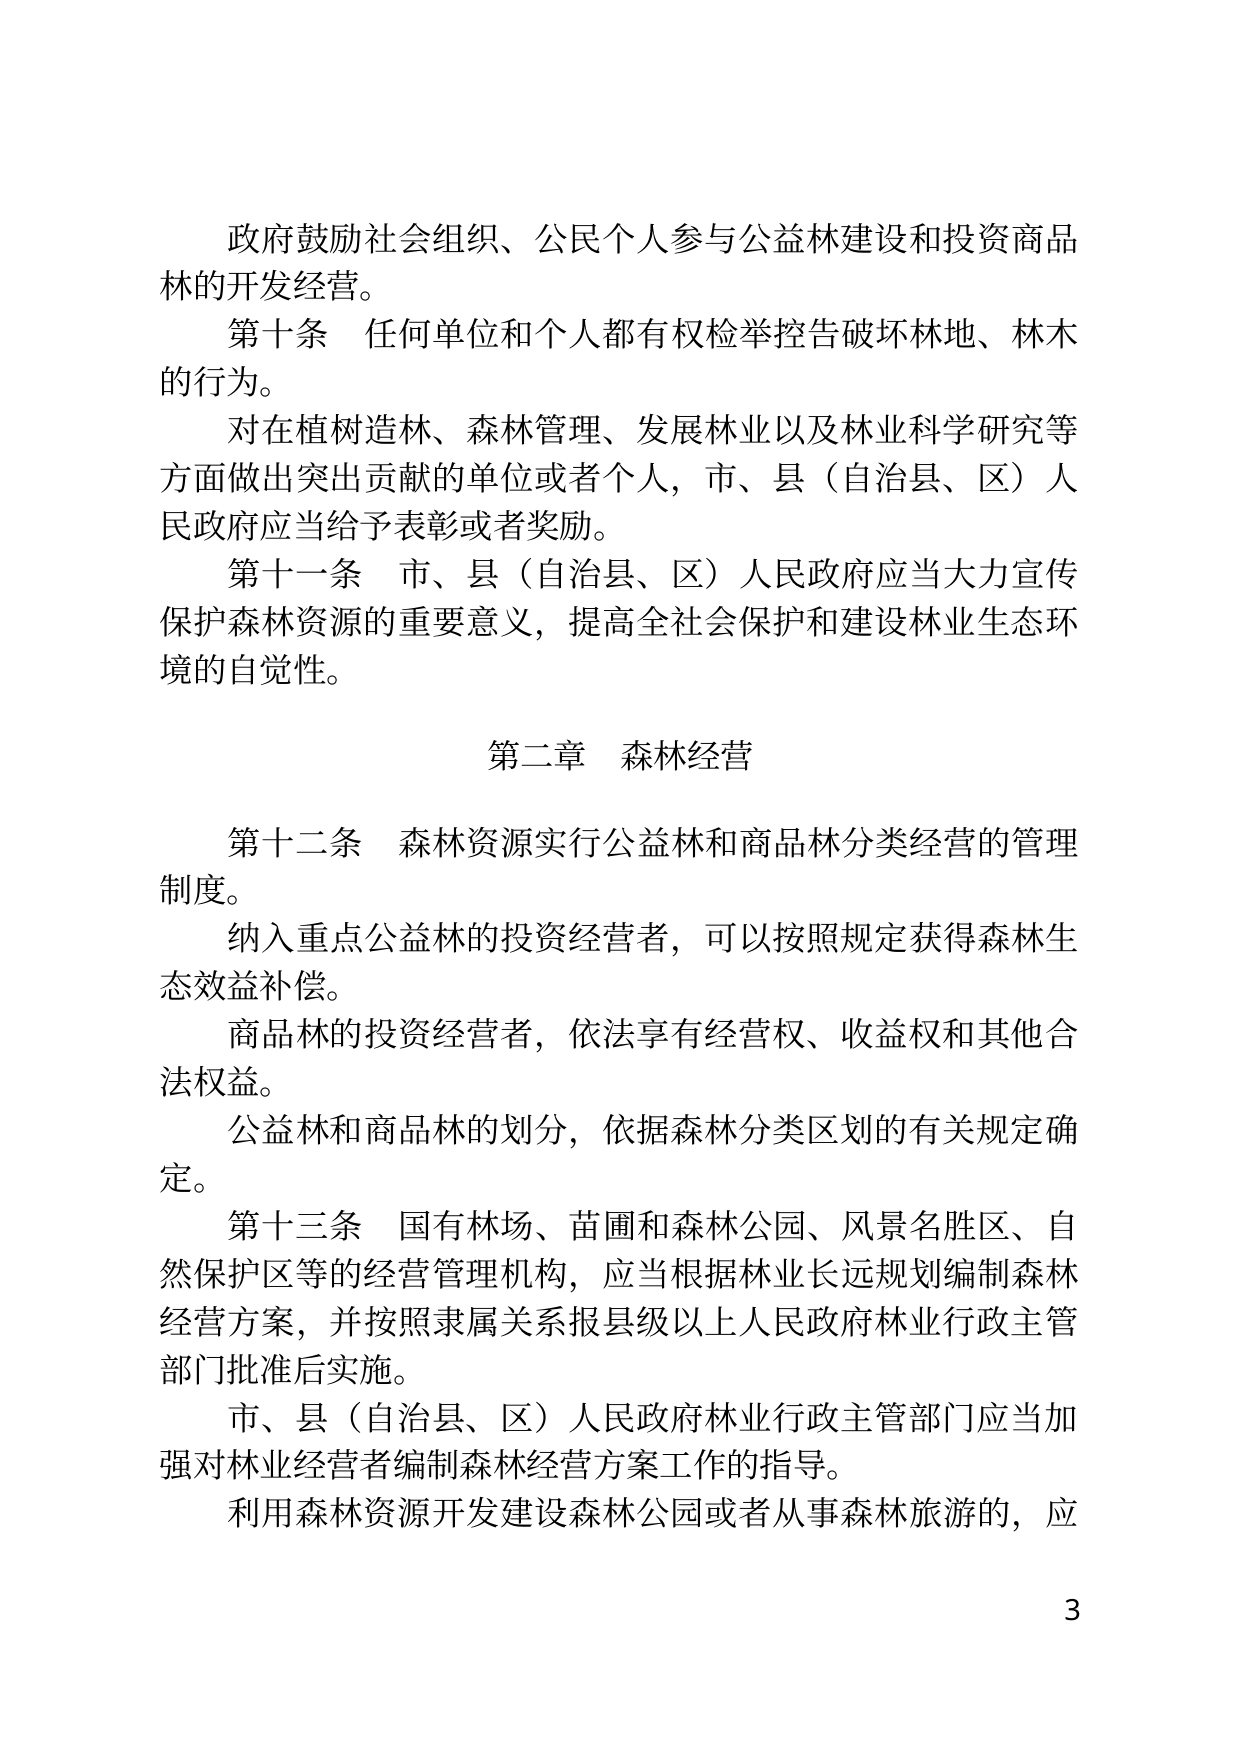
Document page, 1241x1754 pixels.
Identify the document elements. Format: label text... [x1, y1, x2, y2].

text 第十一条 市、县（自治县、区）人民政府应当大力宣传保护森林资源的重要意义，提高全社会保护和建设林业生态环境的自觉性。 [159, 548, 1081, 692]
text 纳入重点公益林的投资经营者，可以按照规定获得森林生态效益补偿。 [159, 912, 1081, 1008]
text 第二章 森林经营 [159, 730, 1081, 778]
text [159, 1487, 1081, 1535]
text 第十二条 森林资源实行公益林和商品林分类经营的管理制度。 [159, 817, 1081, 912]
text 第十三条 国有林场、苗圃和森林公园、风景名胜区、自然保护区等的经营管理机构，应当根据林业长远规划编制森林经营方案，并按照隶属关系报县级以上人民政府林业行政主管部门批准后实施。 [159, 1200, 1081, 1392]
text 公益林和商品林的划分，依据森林分类区划的有关规定确定。 [159, 1104, 1081, 1200]
text 市、县（自治县、区）人民政府林业行政主管部门应当加强对林业经营者编制森林经营方案工作的指导。 [159, 1392, 1081, 1487]
text 商品林的投资经营者，依法享有经营权、收益权和其他合法权益。 [159, 1008, 1081, 1104]
text 政府鼓励社会组织、公民个人参与公益林建设和投资商品林的开发经营。 [159, 213, 1081, 308]
text 第十条 任何单位和个人都有权检举控告破坏林地、林木的行为。 [159, 308, 1081, 404]
text 对在植树造林、森林管理、发展林业以及林业科学研究等方面做出突出贡献的单位或者个人，市、县（自治县、区）人民政府应当给予表彰或者奖励。 [159, 404, 1081, 548]
